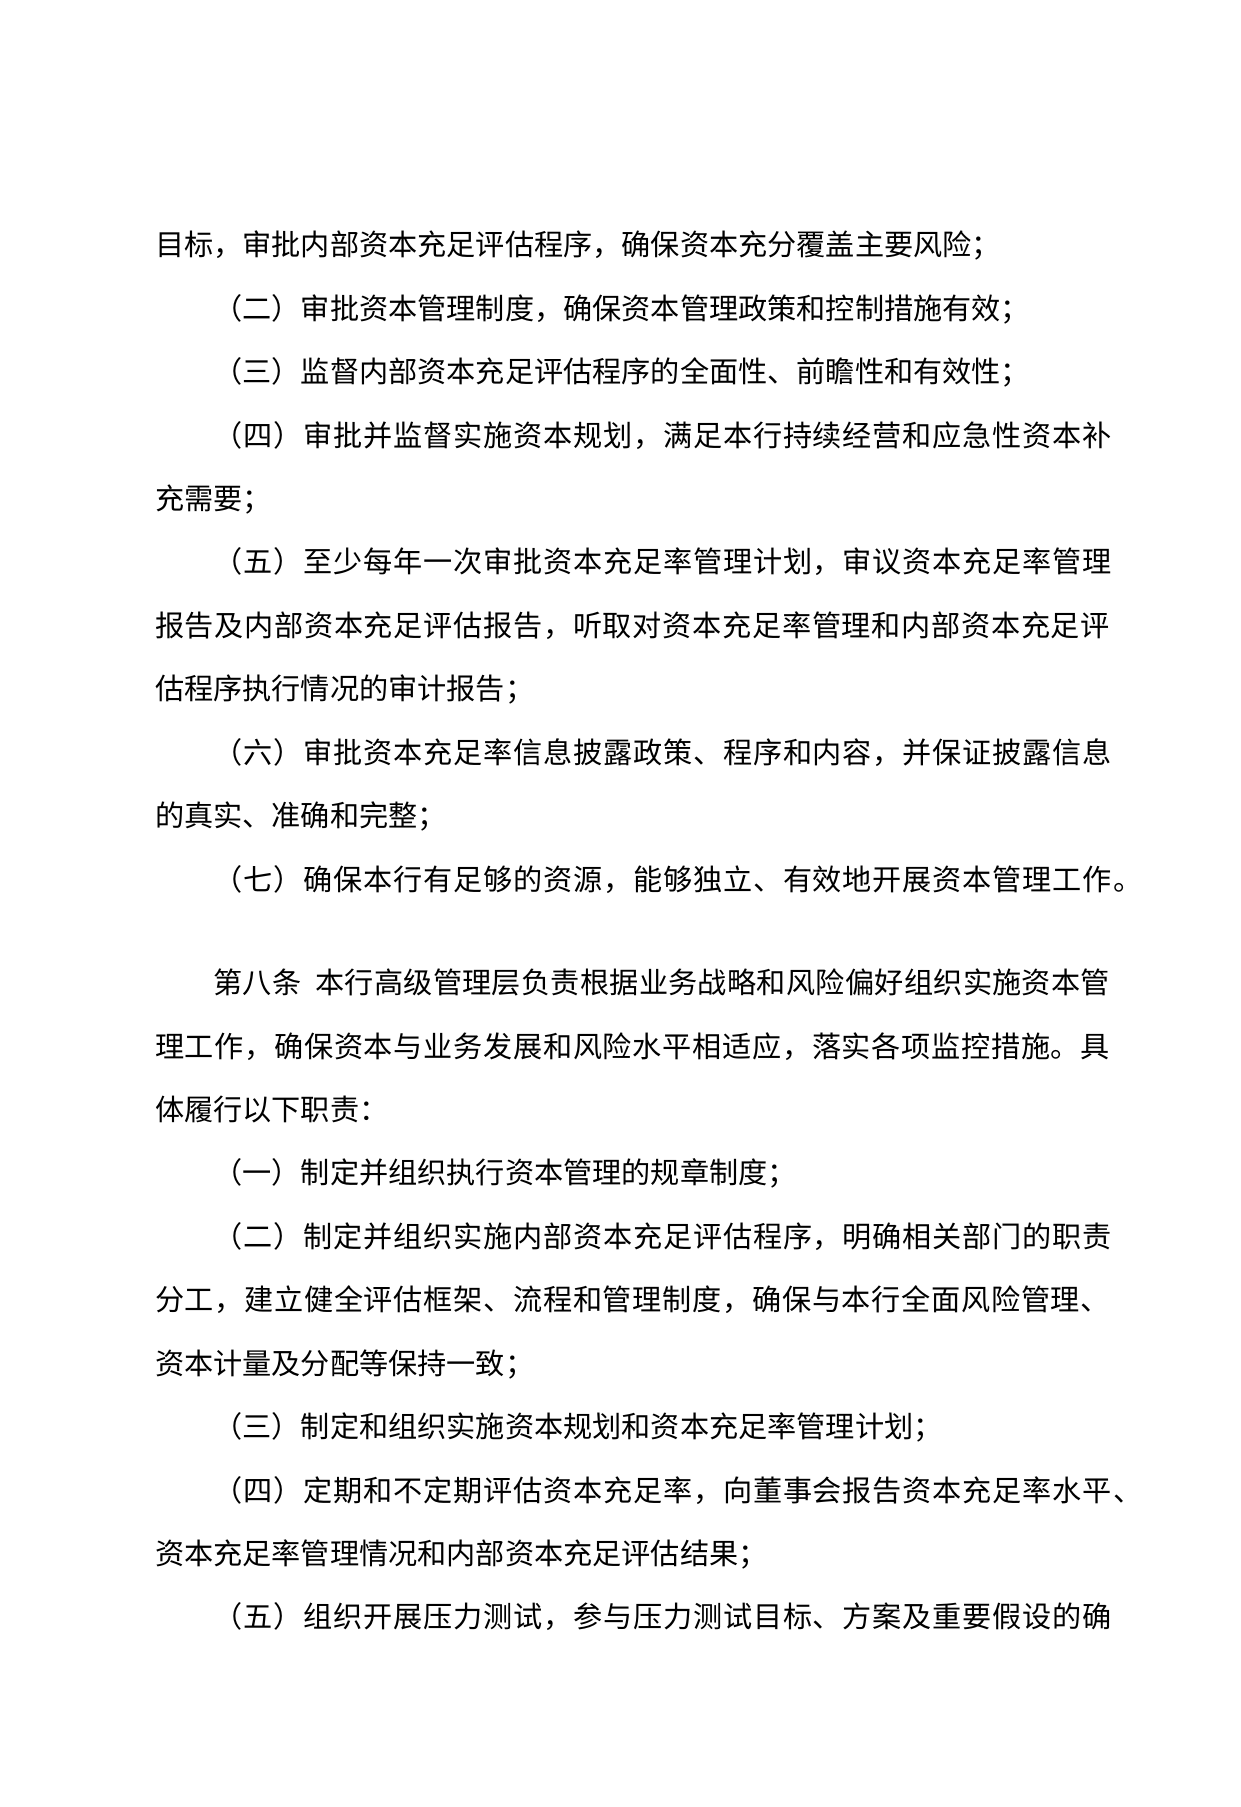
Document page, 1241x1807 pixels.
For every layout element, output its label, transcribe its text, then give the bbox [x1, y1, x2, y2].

text 第八条 本行高级管理层负责根据业务战略和风险偏好组织实施资本管理工作，确保资本与业务发展和风险水平相适应，落实各项监控措施。具体履行以下职责： [155, 960, 1113, 1129]
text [155, 222, 1113, 264]
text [155, 1594, 1113, 1636]
text （四）定期和不定期评估资本充足率，向董事会报告资本充足率水平、资本充足率管理情况和内部资本充足评估结果； [155, 1467, 1113, 1573]
text （四）审批并监督实施资本规划，满足本行持续经营和应急性资本补充需要； [155, 412, 1113, 518]
text （三）制定和组织实施资本规划和资本充足率管理计划； [155, 1404, 1113, 1446]
text （二）审批资本管理制度，确保资本管理政策和控制措施有效； [155, 285, 1113, 328]
text （五）至少每年一次审批资本充足率管理计划，审议资本充足率管理报告及内部资本充足评估报告，听取对资本充足率管理和内部资本充足评估程序执行情况的审计报告； [155, 539, 1113, 708]
text （七）确保本行有足够的资源，能够独立、有效地开展资本管理工作。 [155, 856, 1113, 946]
text （六）审批资本充足率信息披露政策、程序和内容，并保证披露信息的真实、准确和完整； [155, 729, 1113, 835]
text （三）监督内部资本充足评估程序的全面性、前瞻性和有效性； [155, 349, 1113, 391]
text （一）制定并组织执行资本管理的规章制度； [155, 1150, 1113, 1192]
text （二）制定并组织实施内部资本充足评估程序，明确相关部门的职责分工，建立健全评估框架、流程和管理制度，确保与本行全面风险管理、资本计量及分配等保持一致； [155, 1213, 1113, 1383]
